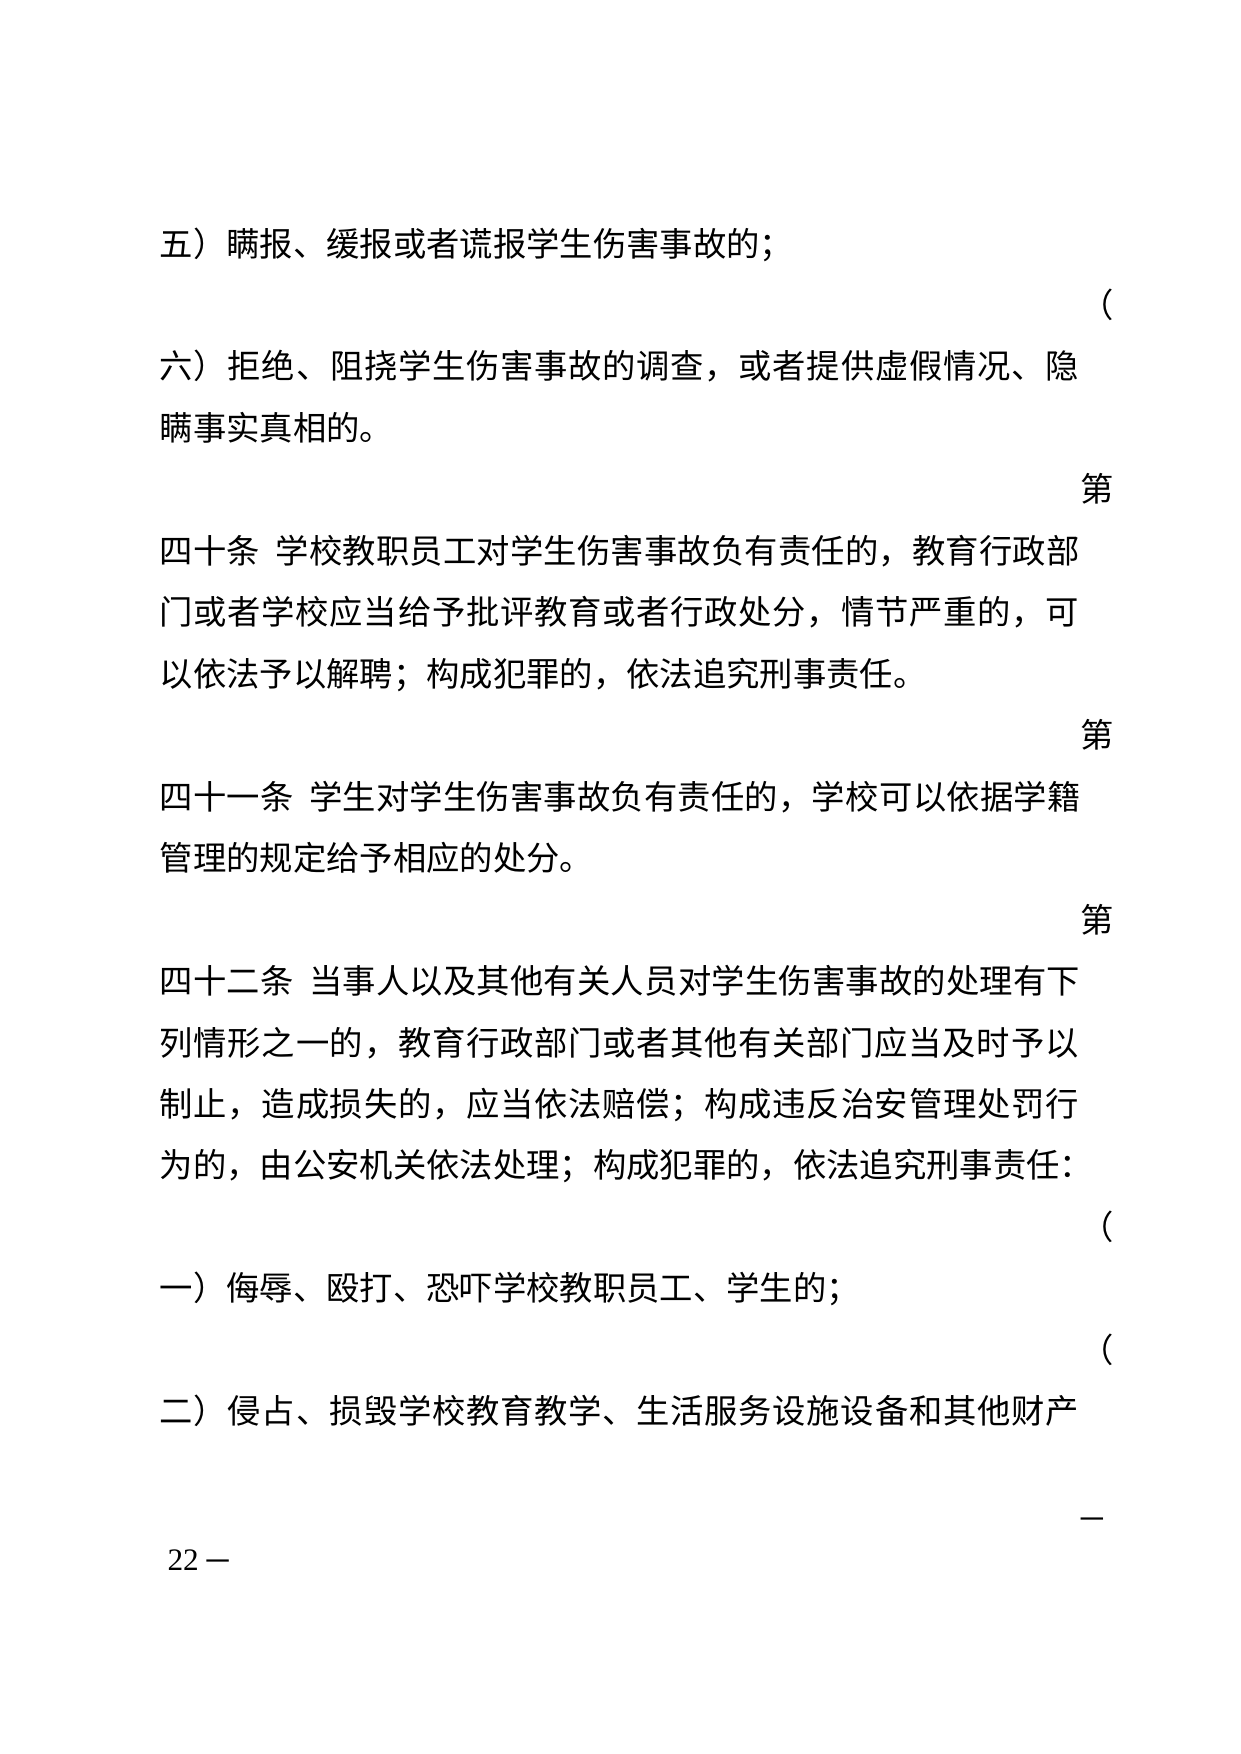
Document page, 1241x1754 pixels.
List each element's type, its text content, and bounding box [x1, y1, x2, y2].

text （一）侮辱、殴打、恐吓学校教职员工、学生的； [159, 1190, 1081, 1313]
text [159, 1313, 1081, 1436]
text 第四十条 学校教职员工对学生伤害事故负有责任的，教育行政部门或者学校应当给予批评教育或者行政处分，情节严重的，可以依法予以解聘；构成犯罪的，依法追究刑事责任。 [159, 453, 1081, 698]
text 第四十一条 学生对学生伤害事故负有责任的，学校可以依据学籍管理的规定给予相应的处分。 [159, 698, 1081, 883]
text 第四十二条 当事人以及其他有关人员对学生伤害事故的处理有下列情形之一的，教育行政部门或者其他有关部门应当及时予以制止，造成损失的，应当依法赔偿；构成违反治安管理处罚行为的，由公安机关依法处理；构成犯罪的，依法追究刑事责任： [159, 883, 1081, 1190]
text （六）拒绝、阻挠学生伤害事故的调查，或者提供虚假情况、隐瞒事实真相的。 [159, 268, 1081, 453]
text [159, 207, 1081, 268]
